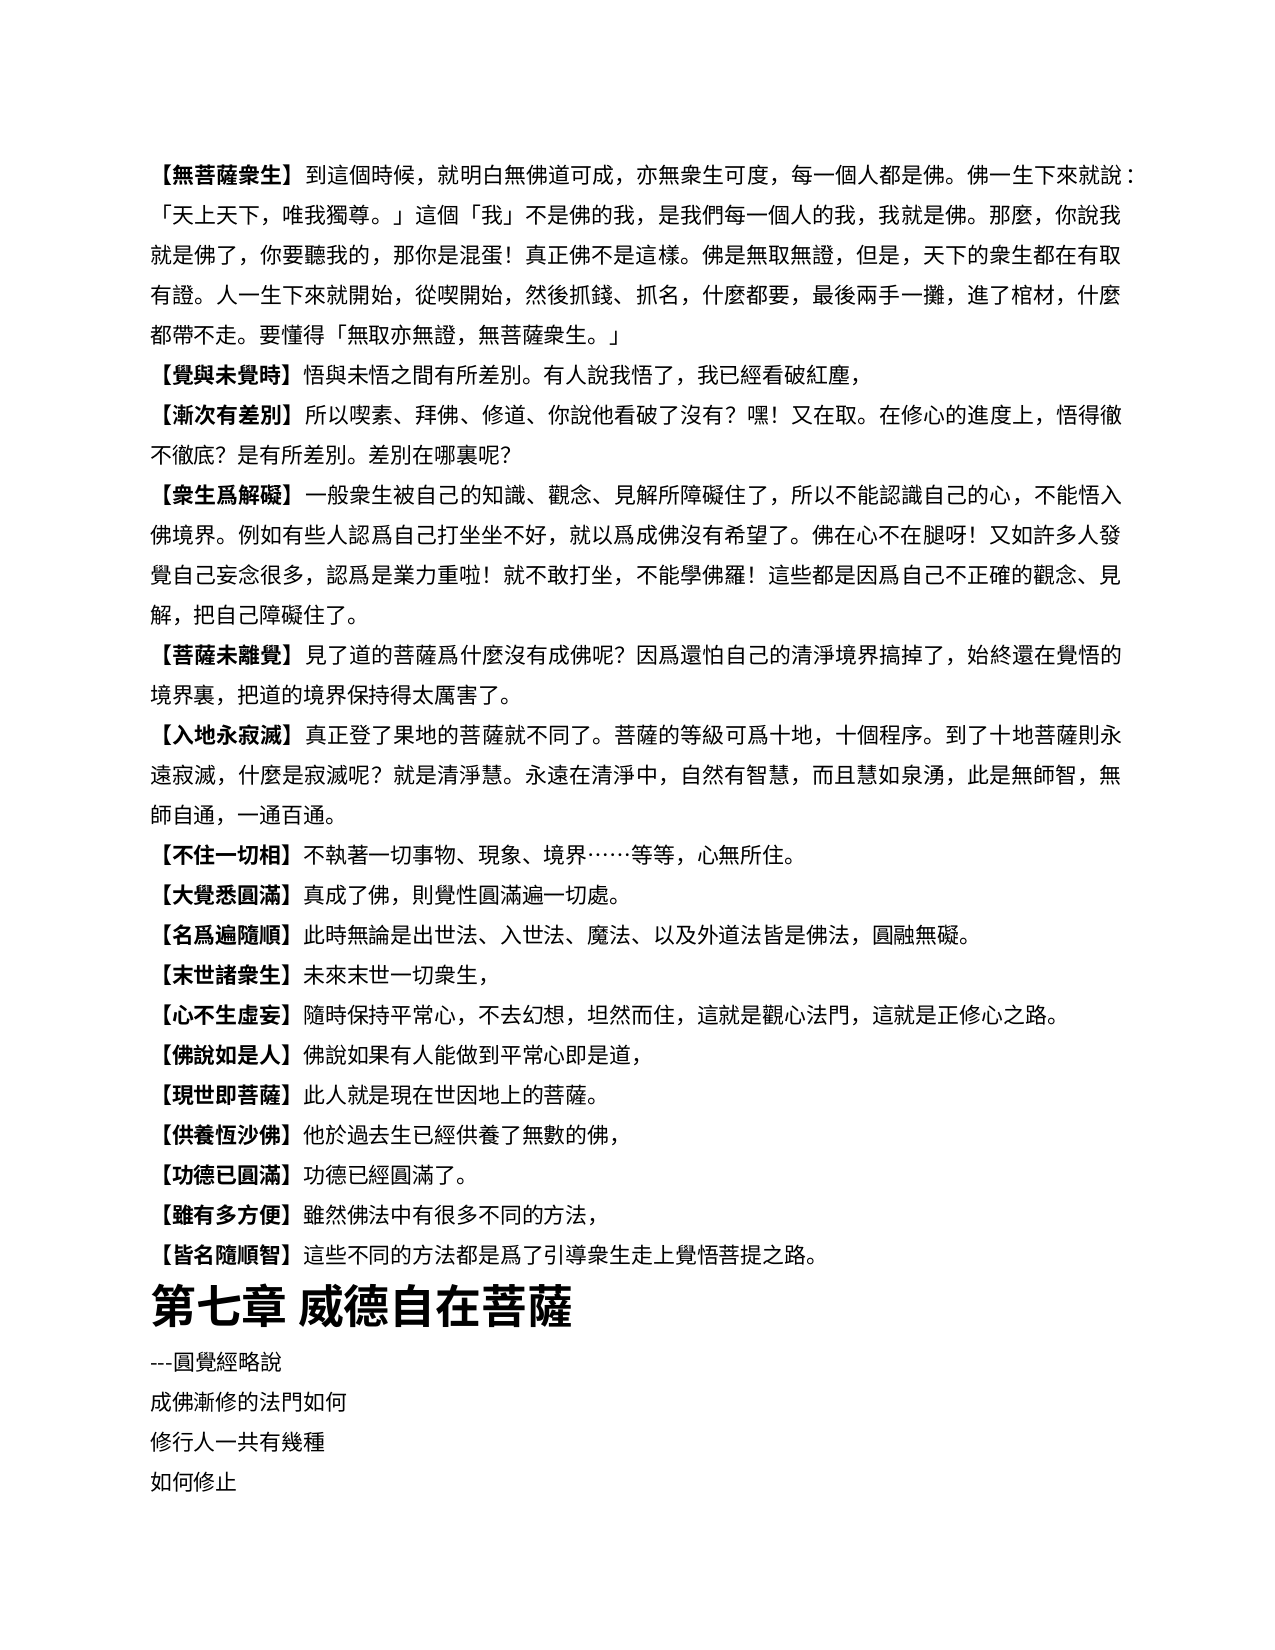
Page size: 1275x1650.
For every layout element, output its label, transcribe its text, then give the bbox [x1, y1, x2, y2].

text 【功德已圓滿】功德已經圓滿了。 [150, 1150, 1125, 1190]
text 如何修止 [150, 1456, 1125, 1496]
text 【心不生虛妄】隨時保持平常心，不去幻想，坦然而住，這就是觀心法門，這就是正修心之路。 [150, 990, 1125, 1030]
text 【覺與未覺時】悟與未悟之間有所差別。有人說我悟了，我已經看破紅塵， [150, 350, 1125, 390]
text 【不住一切相】不執著一切事物、現象、境界……等等，心無所住。 [150, 830, 1125, 870]
text 【供養恆沙佛】他於過去生已經供養了無數的佛， [150, 1110, 1125, 1150]
text 【入地永寂滅】真正登了果地的菩薩就不同了。菩薩的等級可爲十地，十個程序。到了十地菩薩則永遠寂滅，什麼是寂滅呢？就是清淨慧。永遠在清淨中，自然有智慧，而且慧如泉湧，此是無師智，無師自通，一通百通。 [150, 710, 1125, 830]
text 【現世即菩薩】此人就是現在世因地上的菩薩。 [150, 1070, 1125, 1110]
text 修行人一共有幾種 [150, 1416, 1125, 1456]
subtitle 第七章 威德自在菩薩 [150, 1270, 1125, 1336]
text 【衆生爲解礙】一般衆生被自己的知識、觀念、見解所障礙住了，所以不能認識自己的心，不能悟入佛境界。例如有些人認爲自己打坐坐不好，就以爲成佛沒有希望了。佛在心不在腿呀！又如許多人發覺自己妄念很多，認爲是業力重啦！就不敢打坐，不能學佛羅！這些都是因爲自己不正確的觀念、見解，把自己障礙住了。 [150, 470, 1125, 630]
text 成佛漸修的法門如何 [150, 1376, 1125, 1416]
text 【名爲遍隨順】此時無論是出世法、入世法、魔法、以及外道法皆是佛法，圓融無礙。 [150, 910, 1125, 950]
text 【無菩薩衆生】到這個時候，就明白無佛道可成，亦無衆生可度，每一個人都是佛。佛一生下來就說：「天上天下，唯我獨尊。」這個「我」不是佛的我，是我們每一個人的我，我就是佛。那麼，你說我就是佛了，你要聽我的，那你是混蛋！真正佛不是這樣。佛是無取無證，但是，天下的衆生都在有取有證。人一生下來就開始，從喫開始，然後抓錢、抓名，什麼都要，最後兩手一攤，進了棺材，什麼都帶不走。要懂得「無取亦無證，無菩薩衆生。」 [150, 150, 1125, 350]
text 【漸次有差別】所以喫素、拜佛、修道、你說他看破了沒有？嘿！又在取。在修心的進度上，悟得徹不徹底？是有所差別。差別在哪裏呢？ [150, 390, 1125, 470]
text 【末世諸衆生】未來末世一切衆生， [150, 950, 1125, 990]
text 【菩薩未離覺】見了道的菩薩爲什麼沒有成佛呢？因爲還怕自己的清淨境界搞掉了，始終還在覺悟的境界裏，把道的境界保持得太厲害了。 [150, 630, 1125, 710]
text 【佛說如是人】佛說如果有人能做到平常心即是道， [150, 1030, 1125, 1070]
text 【皆名隨順智】這些不同的方法都是爲了引導衆生走上覺悟菩提之路。 [150, 1230, 1125, 1270]
text 【大覺悉圓滿】真成了佛，則覺性圓滿遍一切處。 [150, 870, 1125, 910]
text ---圓覺經略說 [150, 1336, 1125, 1376]
text 【雖有多方便】雖然佛法中有很多不同的方法， [150, 1190, 1125, 1230]
